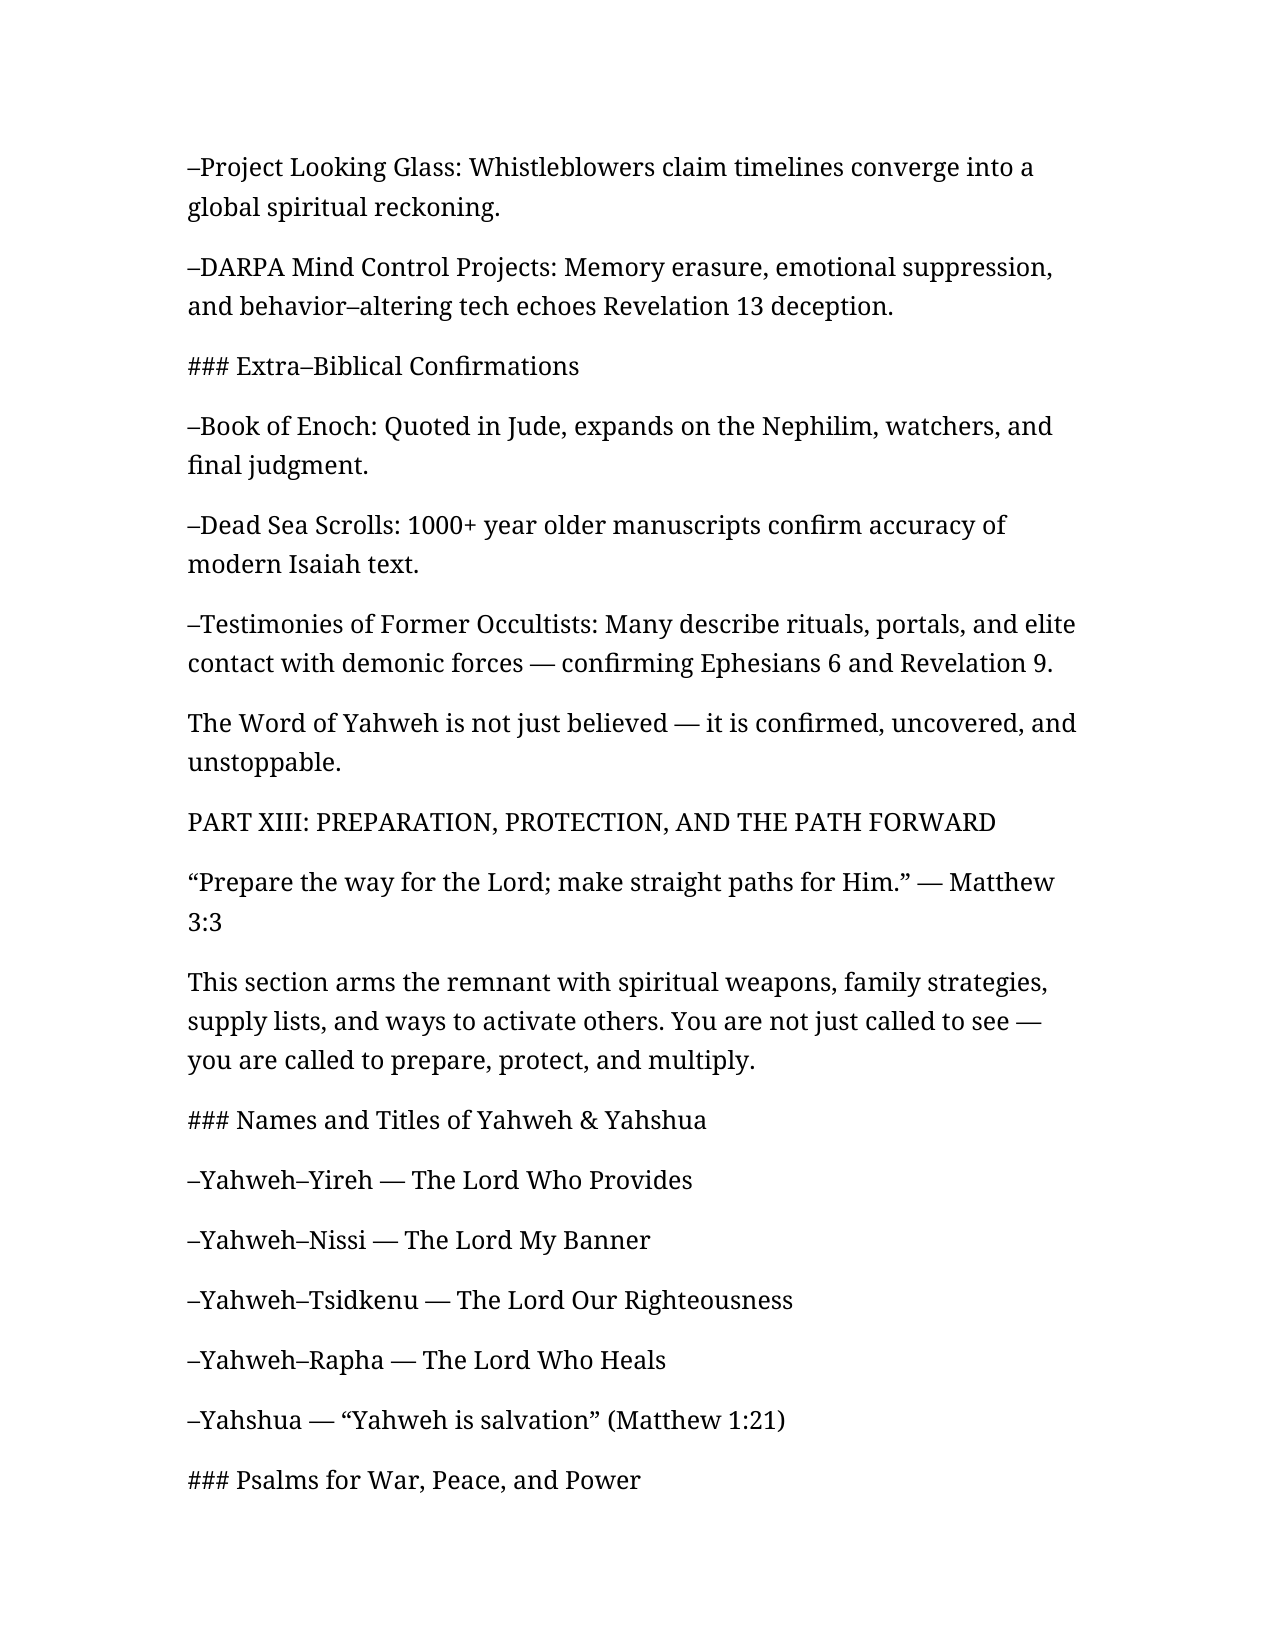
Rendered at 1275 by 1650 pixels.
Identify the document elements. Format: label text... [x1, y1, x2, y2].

text This section arms the remnant with spiritual weapons, family strategies, supply lists, and ways to activate others. You are not just called to see — you are called to prepare, protect, and multiply. [187, 964, 1087, 1077]
text ### Extra–Biblical Confirmations [187, 348, 1087, 382]
text –Testimonies of Former Occultists: Many describe rituals, portals, and elite contact with demonic forces — confirming Ephesians 6 and Revelation 9. [187, 607, 1087, 680]
text –DARPA Mind Control Projects: Memory erasure, emotional suppression, and behavior–altering tech echoes Revelation 13 deception. [187, 249, 1087, 322]
text PART XIII: PREPARATION, PROTECTION, AND THE PATH FORWARD [187, 805, 1087, 839]
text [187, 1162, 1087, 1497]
text –Dead Sea Scrolls: 1000+ year older manuscripts confirm accuracy of modern Isaiah text. [187, 507, 1087, 581]
text The Word of Yahweh is not just believed — it is confirmed, uncovered, and unstoppable. [187, 706, 1087, 779]
text ### Names and Titles of Yahweh & Yahshua [187, 1102, 1087, 1137]
text –Book of Enoch: Quoted in Jude, expands on the Nephilim, watchers, and final judgment. [187, 408, 1087, 482]
text –Project Looking Glass: Whistleblowers claim timelines converge into a global spiritual reckoning. [187, 150, 1087, 223]
text “Prepare the way for the Lord; make straight paths for Him.” — Matthew 3:3 [187, 865, 1087, 938]
